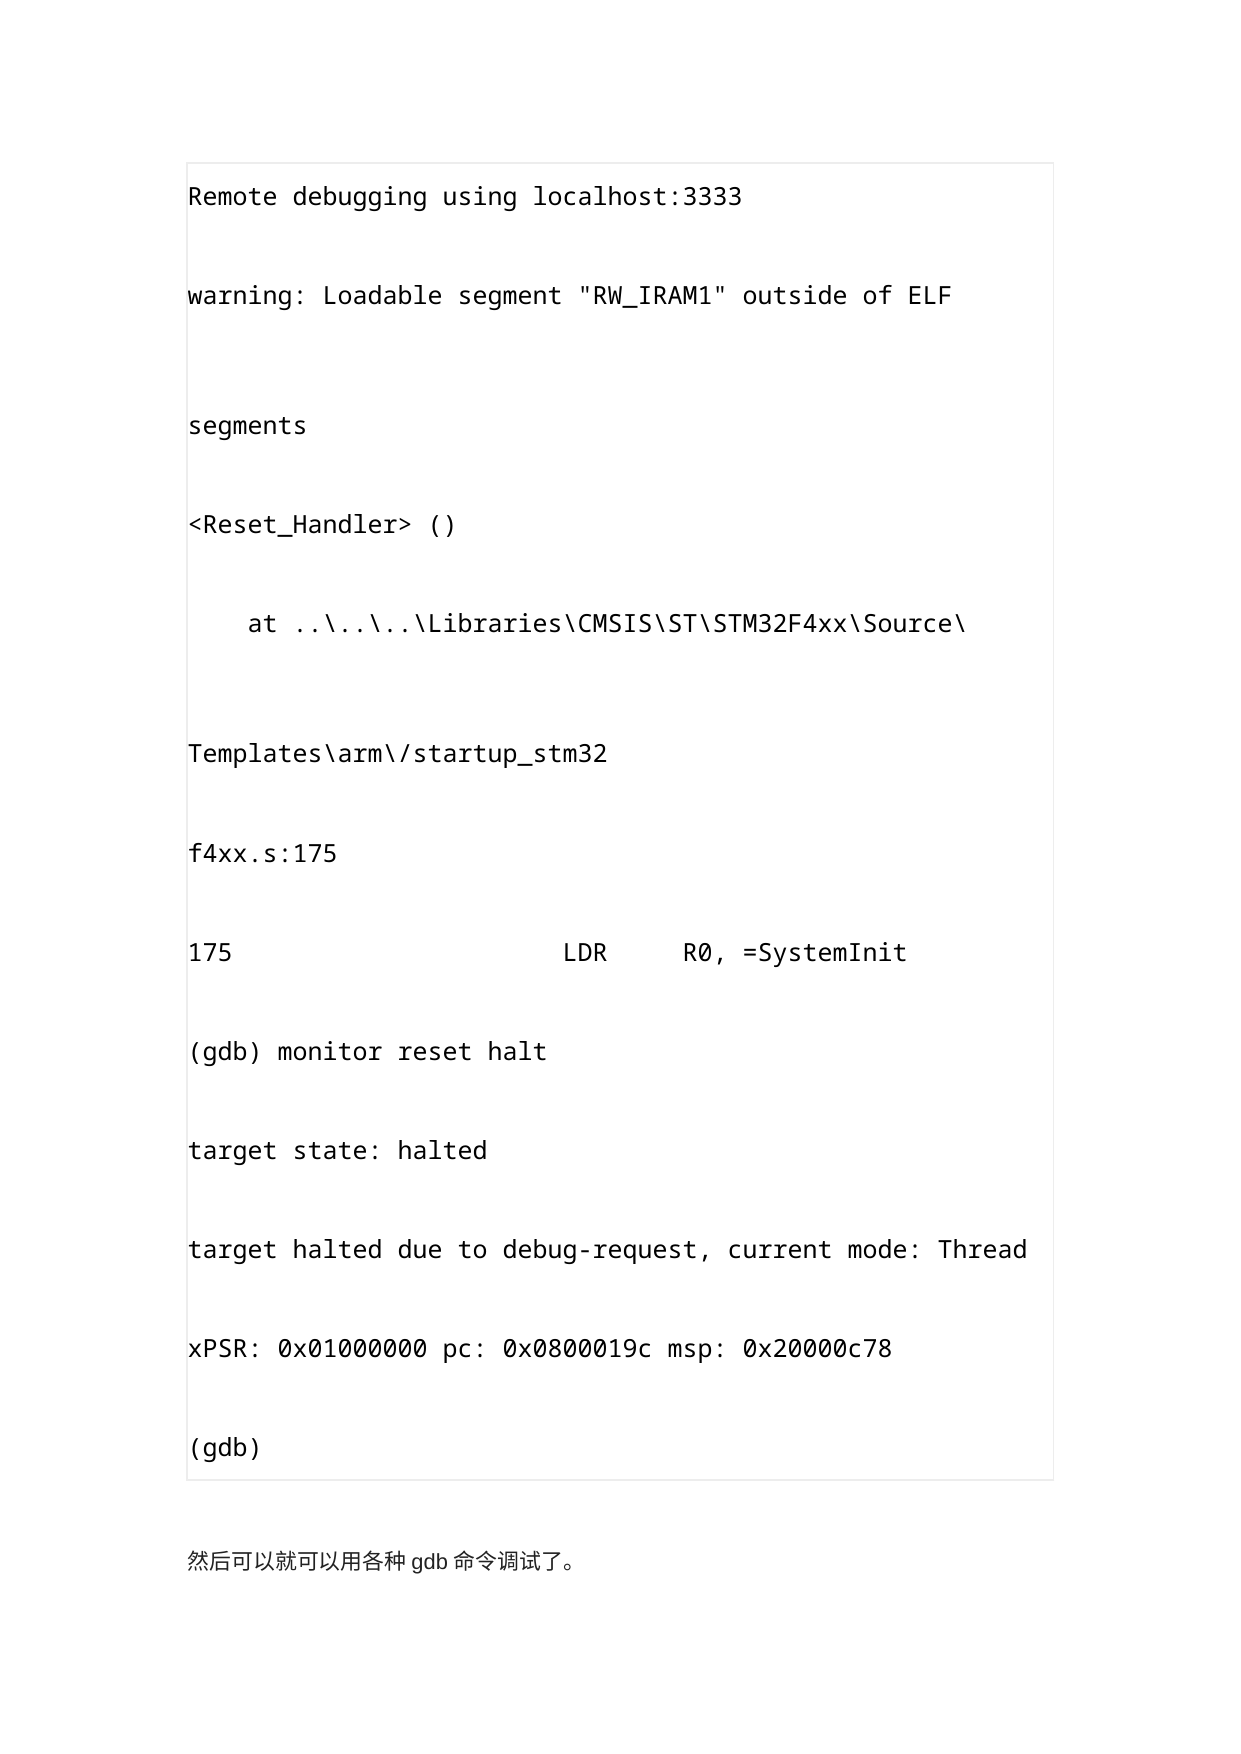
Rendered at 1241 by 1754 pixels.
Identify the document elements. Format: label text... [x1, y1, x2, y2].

text target halted due to debug-request, current mode: Thread [188, 1214, 1053, 1281]
text (gdb) monitor reset halt [188, 1016, 1053, 1083]
text 然后可以就可以用各种 gdb 命令调试了。 [187, 1544, 1053, 1576]
text <Reset_Handler> () [188, 490, 1053, 557]
text f4xx.s:175 [188, 818, 1053, 885]
text xPSR: 0x01000000 pc: 0x0800019c msp: 0x20000c78 [188, 1313, 1053, 1380]
text 175 LDR R0, =SystemInit [188, 917, 1053, 984]
text at ..\..\..\Libraries\CMSIS\ST\STM32F4xx\Source\Templates\arm\/startup_stm32 [188, 589, 1053, 786]
text target state: halted [188, 1115, 1053, 1182]
text Remote debugging using localhost:3333 [188, 164, 1053, 228]
text warning: Loadable segment "RW_IRAM1" outside of ELF segments [188, 261, 1053, 458]
text (gdb) [188, 1413, 1053, 1479]
